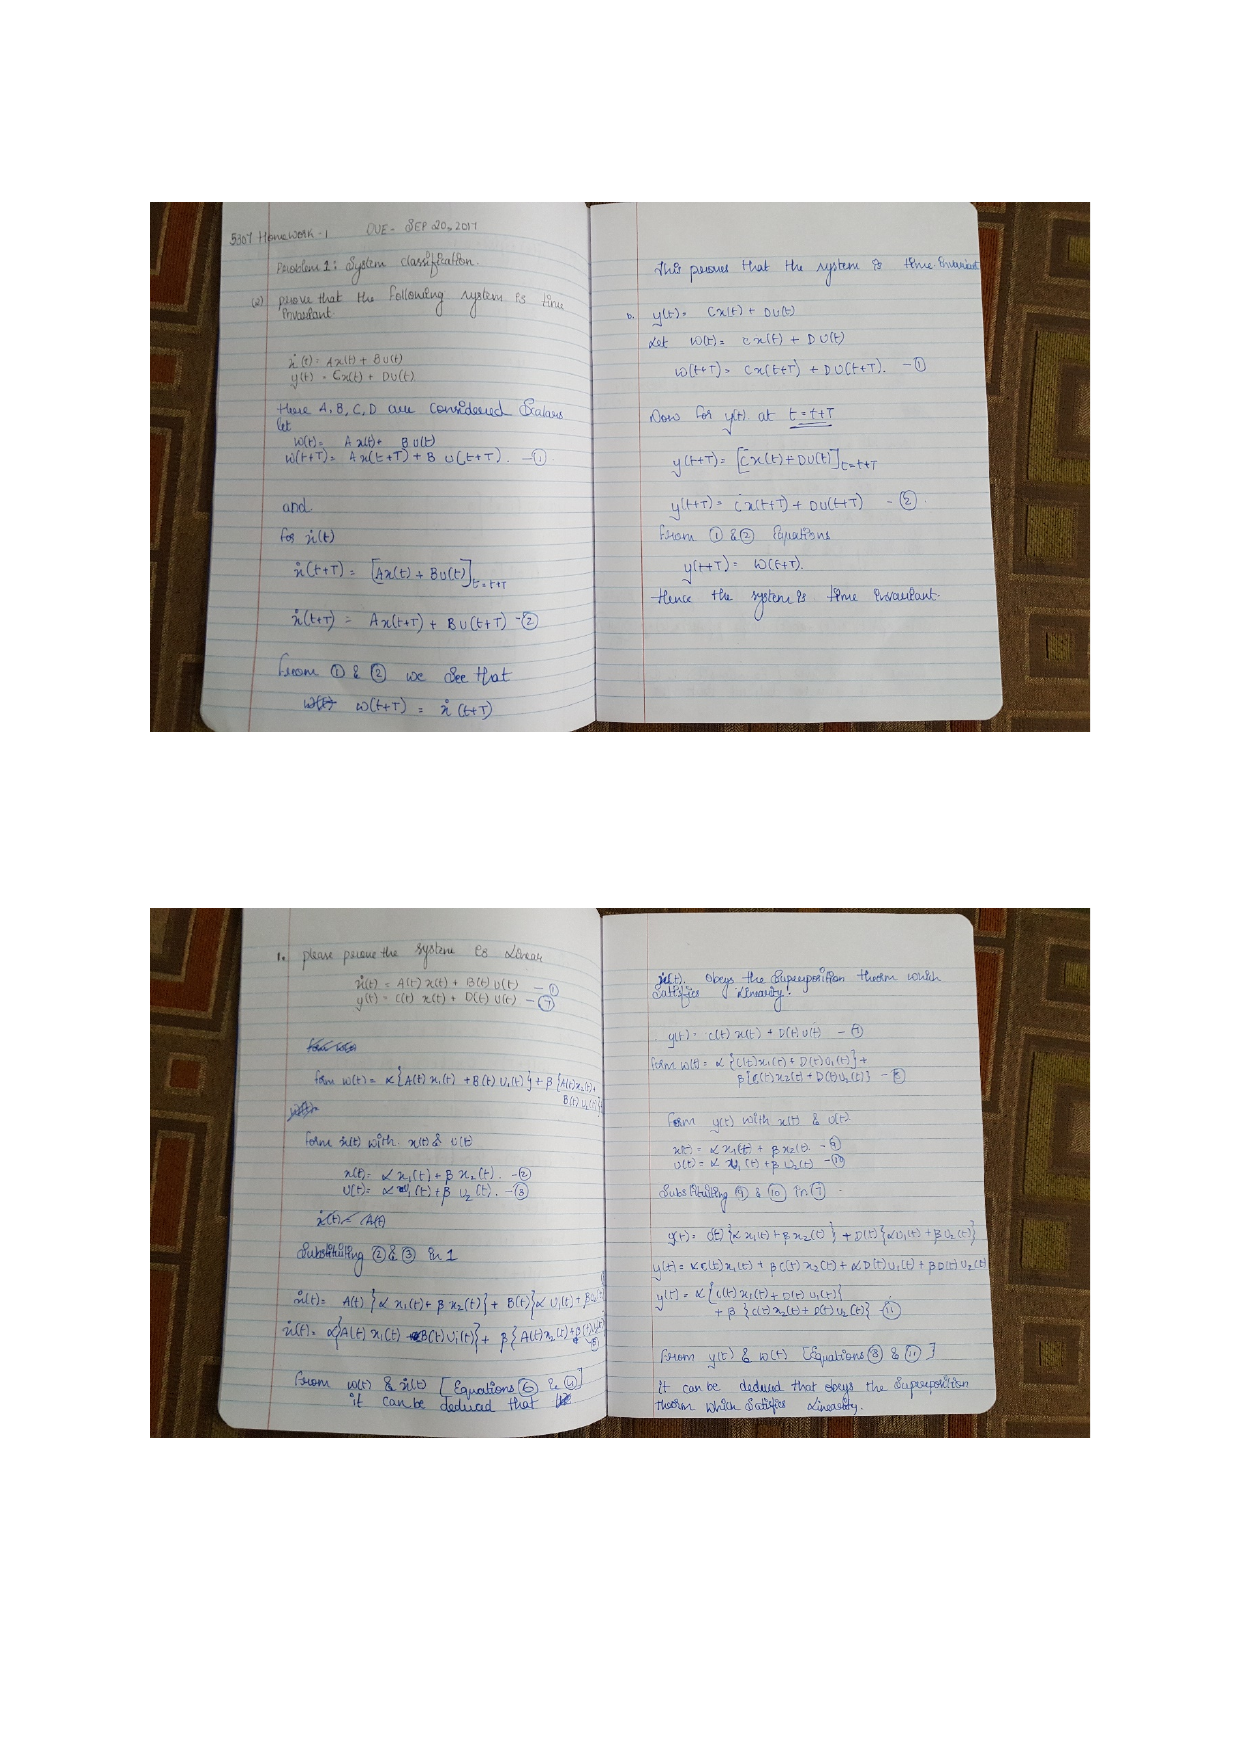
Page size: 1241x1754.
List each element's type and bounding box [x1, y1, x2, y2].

picture [150, 908, 1091, 1438]
picture [150, 202, 1091, 732]
